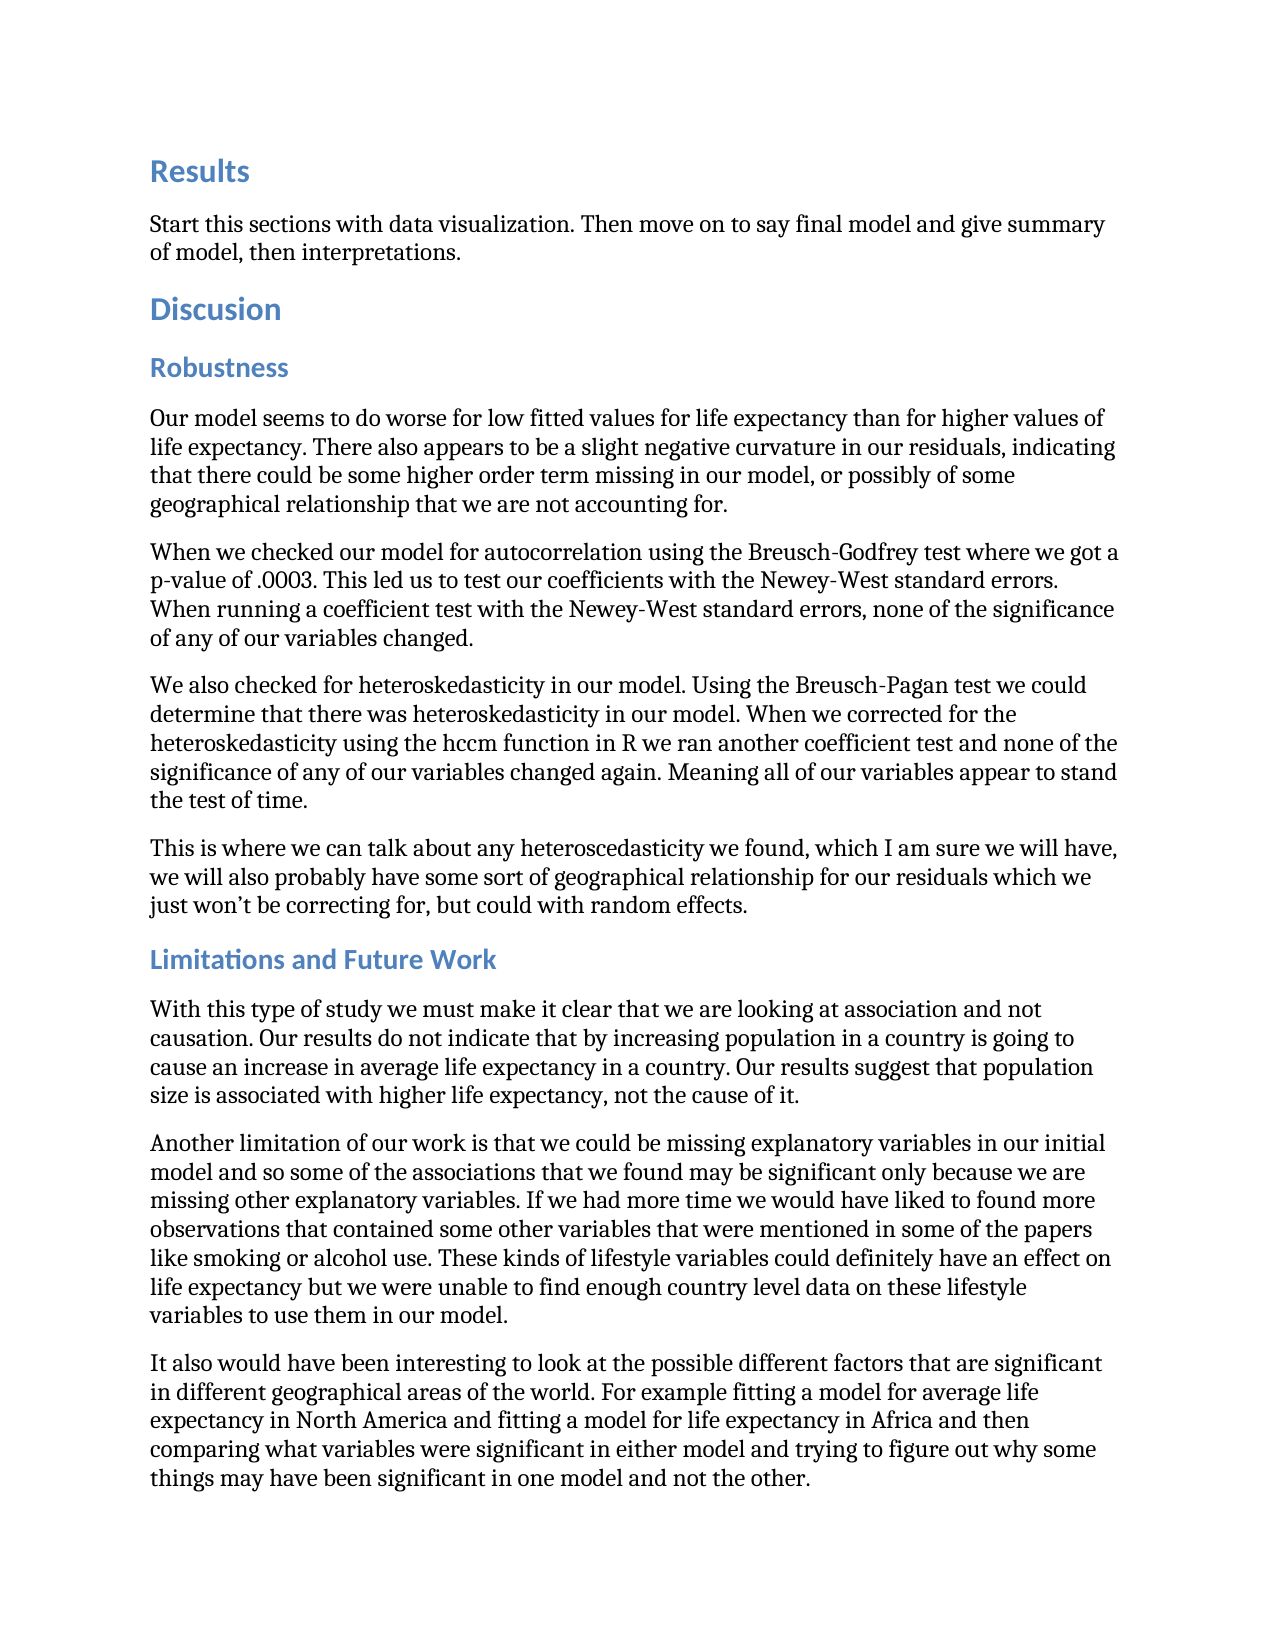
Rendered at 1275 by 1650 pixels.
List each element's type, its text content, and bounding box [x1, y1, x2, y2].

text Our model seems to do worse for low fitted values for life expectancy than for higher values of life expectancy. There also appears to be a slight negative curvature in our residuals, indicating that there could be some higher order term missing in our model, or possibly of some geographical relationship that we are not accounting for. [150, 404, 1125, 519]
text Start this sections with data visualization. Then move on to say final model and give summary of model, then interpretations. [150, 209, 1125, 267]
text With this type of study we must make it clear that we are looking at association and not causation. Our results do not indicate that by increasing population in a country is going to cause an increase in average life expectancy in a country. Our results suggest that population size is associated with higher life expectancy, not the cause of it. [150, 995, 1125, 1110]
subtitle Robustness [150, 349, 1125, 385]
text This is where we can talk about any heteroscedasticity we found, which I am sure we will have, we will also probably have some sort of geographical relationship for our residuals which we just won’t be correcting for, but could with random effects. [150, 834, 1125, 920]
text It also would have been interesting to look at the possible different factors that are significant in different geographical areas of the world. For example fitting a model for average life expectancy in North America and fitting a model for life expectancy in Africa and then comparing what variables were significant in either model and trying to figure out why some things may have been significant in one model and not the other. [150, 1349, 1125, 1493]
subtitle Limitations and Future Work [150, 941, 1125, 976]
text We also checked for heteroskedasticity in our model. Using the Breusch-Pagan test we could determine that there was heteroskedasticity in our model. When we corrected for the heteroskedasticity using the hccm function in R we ran another coefficient test and none of the significance of any of our variables changed again. Meaning all of our variables appear to stand the test of time. [150, 671, 1125, 815]
subtitle Results [150, 150, 1125, 191]
text When we checked our model for autocorrelation using the Breusch-Godfrey test where we got a p-value of .0003. This led us to test our coefficients with the Newey-West standard errors. When running a coefficient test with the Newey-West standard errors, none of the significance of any of our variables changed. [150, 537, 1125, 652]
subtitle Discusion [150, 288, 1125, 328]
